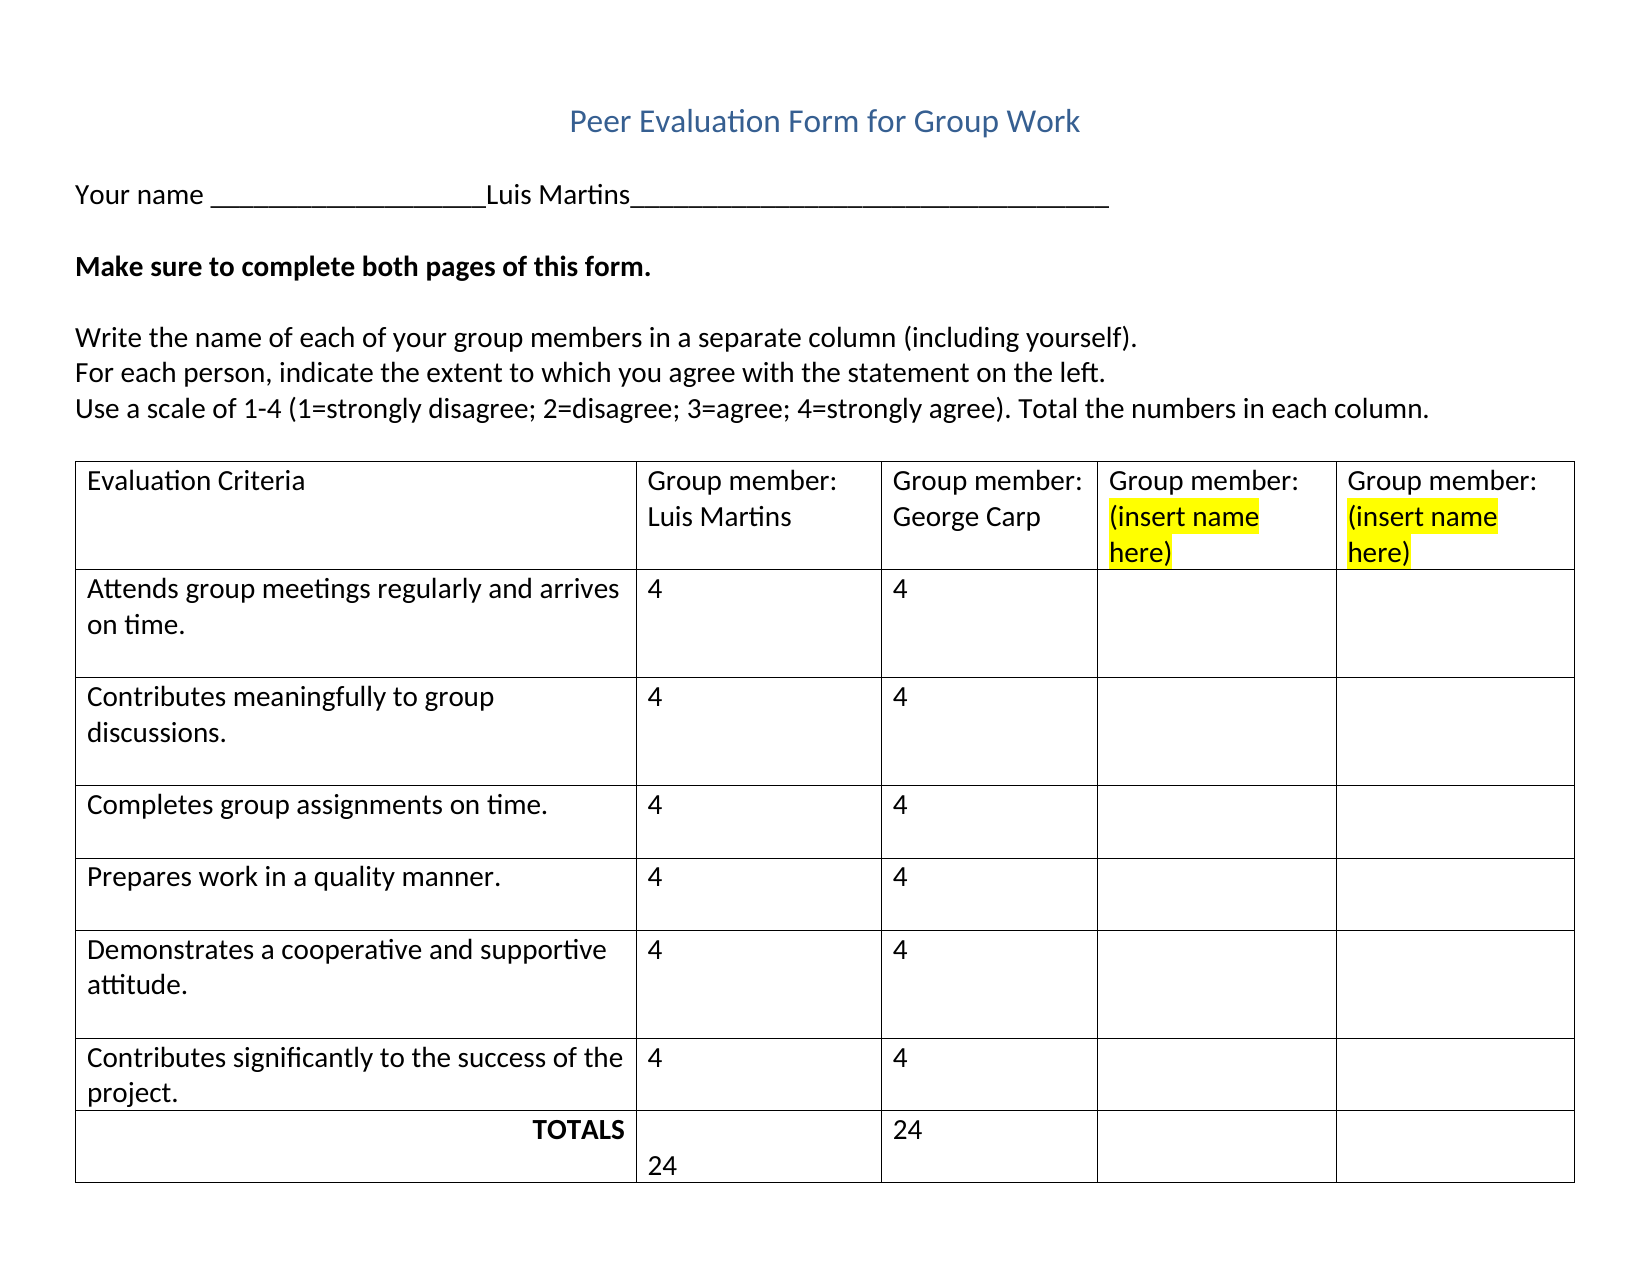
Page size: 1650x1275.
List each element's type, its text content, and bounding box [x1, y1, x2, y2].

table_cell 4 [882, 570, 1097, 677]
table_cell 4 [882, 859, 1097, 930]
table_cell [1098, 1039, 1336, 1110]
table_cell [1098, 570, 1336, 677]
text Write the name of each of your group members in a separate column (including yourself). [75, 319, 1575, 354]
table_header Group member: (insert name here) [1337, 462, 1574, 569]
table_cell 4 [882, 931, 1097, 1038]
table_cell [1337, 570, 1574, 677]
text For each person, indicate the extent to which you agree with the statement on the left. [75, 354, 1575, 390]
table_header Group member: (insert name here) [1098, 462, 1336, 569]
table_cell 4 [882, 1039, 1097, 1110]
table_header Group member: Luis Martins [637, 462, 881, 569]
table_cell [1098, 678, 1336, 785]
table_cell TOTALS [76, 1111, 636, 1182]
table_cell [1098, 786, 1336, 857]
table_cell 24 [637, 1111, 881, 1182]
table_cell 4 [882, 678, 1097, 785]
table_cell 24 [882, 1111, 1097, 1182]
text Use a scale of 1-4 (1=strongly disagree; 2=disagree; 3=agree; 4=strongly agree). Total the numbers in each column. [75, 390, 1575, 426]
table_cell [1098, 1111, 1336, 1182]
table_cell [1098, 859, 1336, 930]
table_cell [1337, 1111, 1574, 1182]
table_cell 4 [637, 859, 881, 930]
table_cell 4 [882, 786, 1097, 857]
table_cell Contributes meaningfully to group discussions. [76, 678, 636, 785]
table_cell 4 [637, 678, 881, 785]
table_cell [1098, 931, 1336, 1038]
table_cell 4 [637, 570, 881, 677]
table_cell Completes group assignments on time. [76, 786, 636, 857]
table_cell Prepares work in a quality manner. [76, 859, 636, 930]
table_cell Demonstrates a cooperative and supportive attitude. [76, 931, 636, 1038]
subtitle Peer Evaluation Form for Group Work [75, 100, 1575, 141]
table_header Group member: George Carp [882, 462, 1097, 569]
table_cell 4 [637, 786, 881, 857]
table_header Evaluation Criteria [76, 462, 636, 569]
table_cell [1337, 931, 1574, 1038]
table_cell [1337, 859, 1574, 930]
table_cell 4 [637, 931, 881, 1038]
table_cell [1337, 1039, 1574, 1110]
table_cell [1337, 786, 1574, 857]
table_cell Contributes significantly to the success of the project. [76, 1039, 636, 1110]
table_cell 4 [637, 1039, 881, 1110]
table_cell Attends group meetings regularly and arrives on time. [76, 570, 636, 677]
table_cell [1337, 678, 1574, 785]
text Make sure to complete both pages of this form. [75, 248, 1575, 283]
text Your name ___________________Luis Martins_________________________________ [75, 176, 1575, 212]
